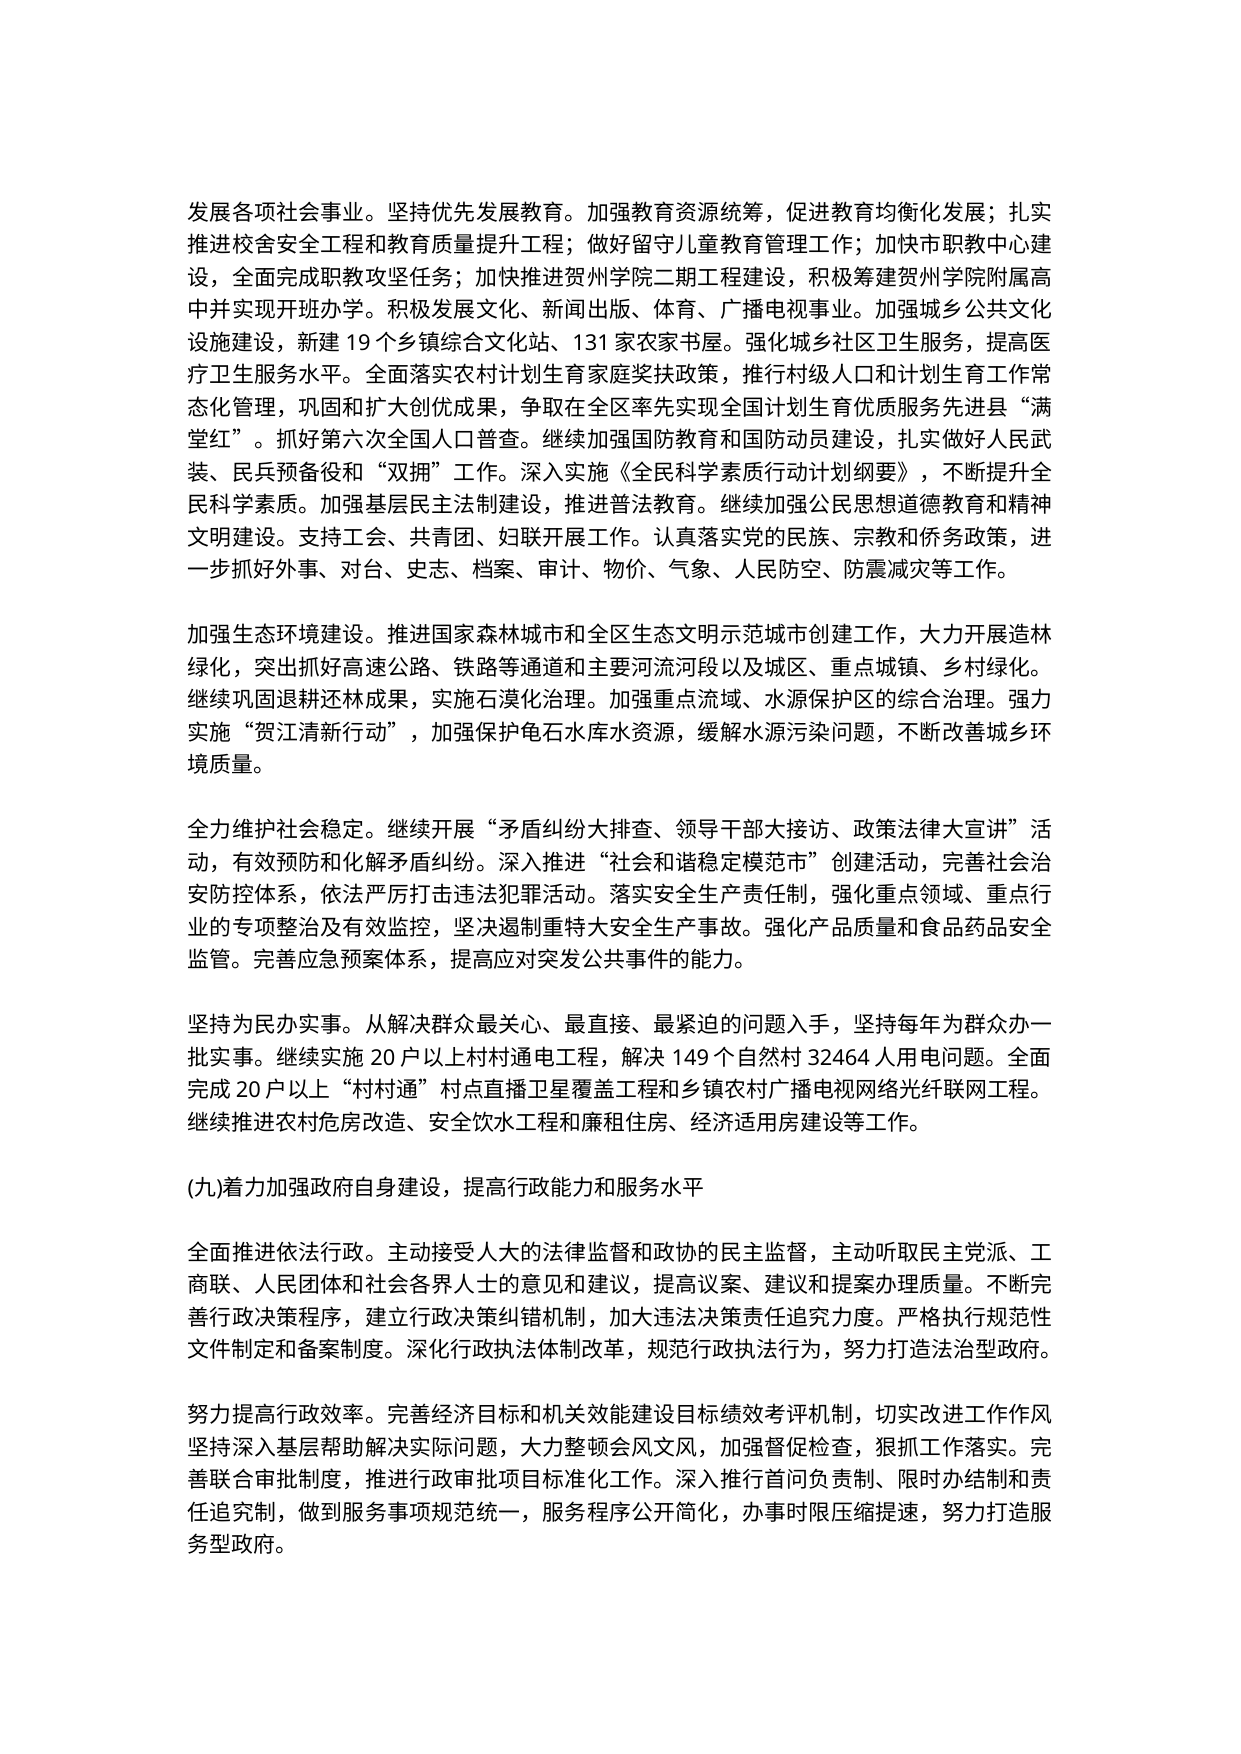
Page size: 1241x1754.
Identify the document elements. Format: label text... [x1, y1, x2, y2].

text 努力提高行政效率。完善经济目标和机关效能建设目标绩效考评机制，切实改进工作作风，坚持深入基层帮助解决实际问题，大力整顿会风文风，加强督促检查，狠抓工作落实。完善联合审批制度，推进行政审批项目标准化工作。深入推行首问负责制、限时办结制和责任追究制，做到服务事项规范统一，服务程序公开简化，办事时限压缩提速，努力打造服务型政府。 [187, 1397, 1053, 1559]
text 全面推进依法行政。主动接受人大的法律监督和政协的民主监督，主动听取民主党派、工商联、人民团体和社会各界人士的意见和建议，提高议案、建议和提案办理质量。不断完善行政决策程序，建立行政决策纠错机制，加大违法决策责任追究力度。严格执行规范性文件制定和备案制度。深化行政执法体制改革，规范行政执法行为，努力打造法治型政府。 [187, 1234, 1053, 1364]
text 加强生态环境建设。推进国家森林城市和全区生态文明示范城市创建工作，大力开展造林绿化，突出抓好高速公路、铁路等通道和主要河流河段以及城区、重点城镇、乡村绿化。继续巩固退耕还林成果，实施石漠化治理。加强重点流域、水源保护区的综合治理。强力实施“贺江清新行动”，加强保护龟石水库水资源，缓解水源污染问题，不断改善城乡环境质量。 [187, 617, 1053, 779]
text 全力维护社会稳定。继续开展“矛盾纠纷大排查、领导干部大接访、政策法律大宣讲”活动，有效预防和化解矛盾纠纷。深入推进“社会和谐稳定模范市”创建活动，完善社会治安防控体系，依法严厉打击违法犯罪活动。落实安全生产责任制，强化重点领域、重点行业的专项整治及有效监控，坚决遏制重特大安全生产事故。强化产品质量和食品药品安全监管。完善应急预案体系，提高应对突发公共事件的能力。 [187, 812, 1053, 974]
text 发展各项社会事业。坚持优先发展教育。加强教育资源统筹，促进教育均衡化发展；扎实推进校舍安全工程和教育质量提升工程；做好留守儿童教育管理工作；加快市职教中心建设，全面完成职教攻坚任务；加快推进贺州学院二期工程建设，积极筹建贺州学院附属高中并实现开班办学。积极发展文化、新闻出版、体育、广播电视事业。加强城乡公共文化设施建设，新建19个乡镇综合文化站、131家农家书屋。强化城乡社区卫生服务，提高医疗卫生服务水平。全面落实农村计划生育家庭奖扶政策，推行村级人口和计划生育工作常态化管理，巩固和扩大创优成果，争取在全区率先实现全国计划生育优质服务先进县“满堂红”。抓好第六次全国人口普查。继续加强国防教育和国防动员建设，扎实做好人民武装、民兵预备役和“双拥”工作。深入实施《全民科学素质行动计划纲要》，不断提升全民科学素质。加强基层民主法制建设，推进普法教育。继续加强公民思想道德教育和精神文明建设。支持工会、共青团、妇联开展工作。认真落实党的民族、宗教和侨务政策，进一步抓好外事、对台、史志、档案、审计、物价、气象、人民防空、防震减灾等工作。 [187, 194, 1053, 584]
text (九)着力加强政府自身建设，提高行政能力和服务水平 [187, 1169, 1053, 1202]
text 坚持为民办实事。从解决群众最关心、最直接、最紧迫的问题入手，坚持每年为群众办一批实事。继续实施20户以上村村通电工程，解决149个自然村32464人用电问题。全面完成20户以上“村村通”村点直播卫星覆盖工程和乡镇农村广播电视网络光纤联网工程。继续推进农村危房改造、安全饮水工程和廉租住房、经济适用房建设等工作。 [187, 1007, 1053, 1137]
